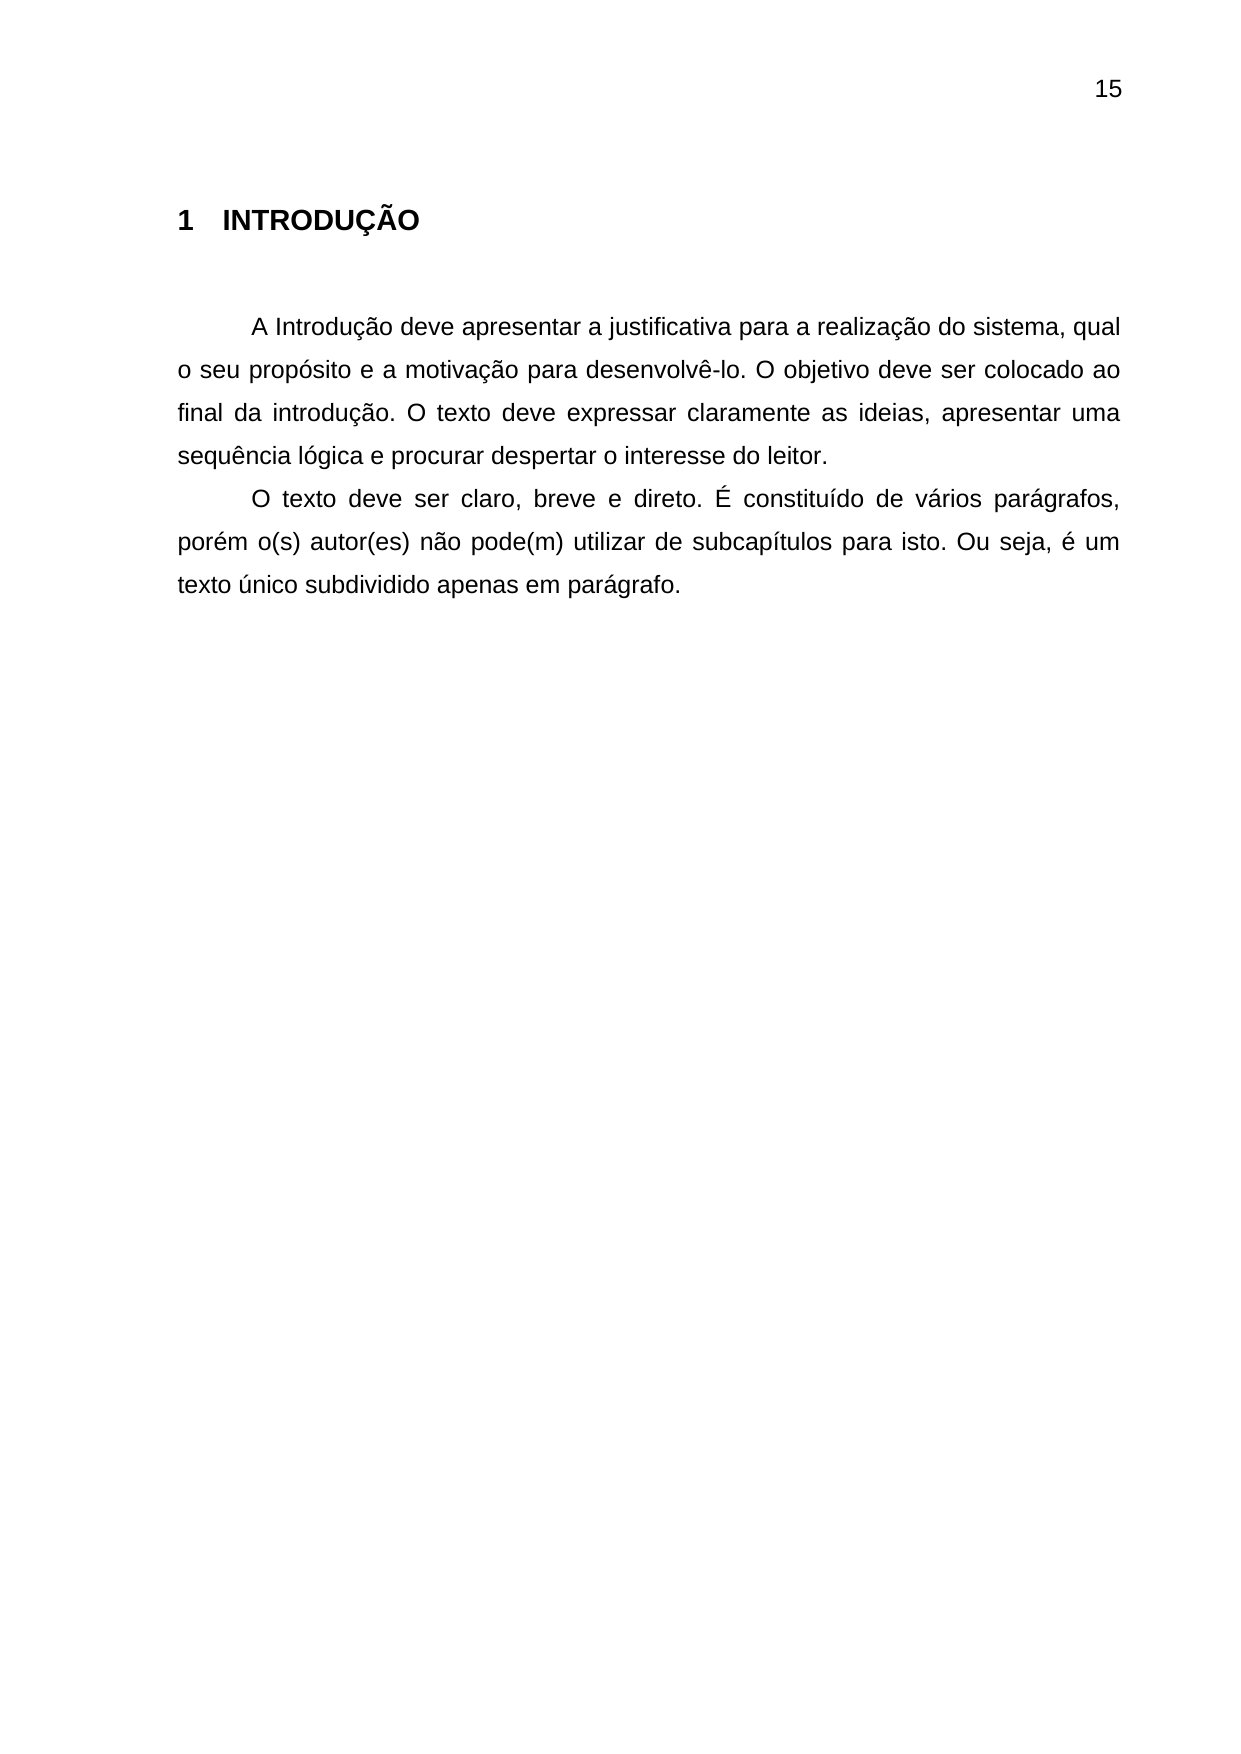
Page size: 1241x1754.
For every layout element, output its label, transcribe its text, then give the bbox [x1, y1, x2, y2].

subtitle Introdução [177, 203, 1122, 237]
text O texto deve ser claro, breve e direto. É constituído de vários parágrafos, porém o(s) autor(es) não pode(m) utilizar de subcapítulos para isto. Ou seja, é um texto único subdividido apenas em parágrafo. [177, 484, 1122, 599]
text A Introdução deve apresentar a justificativa para a realização do sistema, qual o seu propósito e a motivação para desenvolvê-lo. O objetivo deve ser colocado ao final da introdução. O texto deve expressar claramente as ideias, apresentar uma sequência lógica e procurar despertar o interesse do leitor. [177, 312, 1122, 470]
